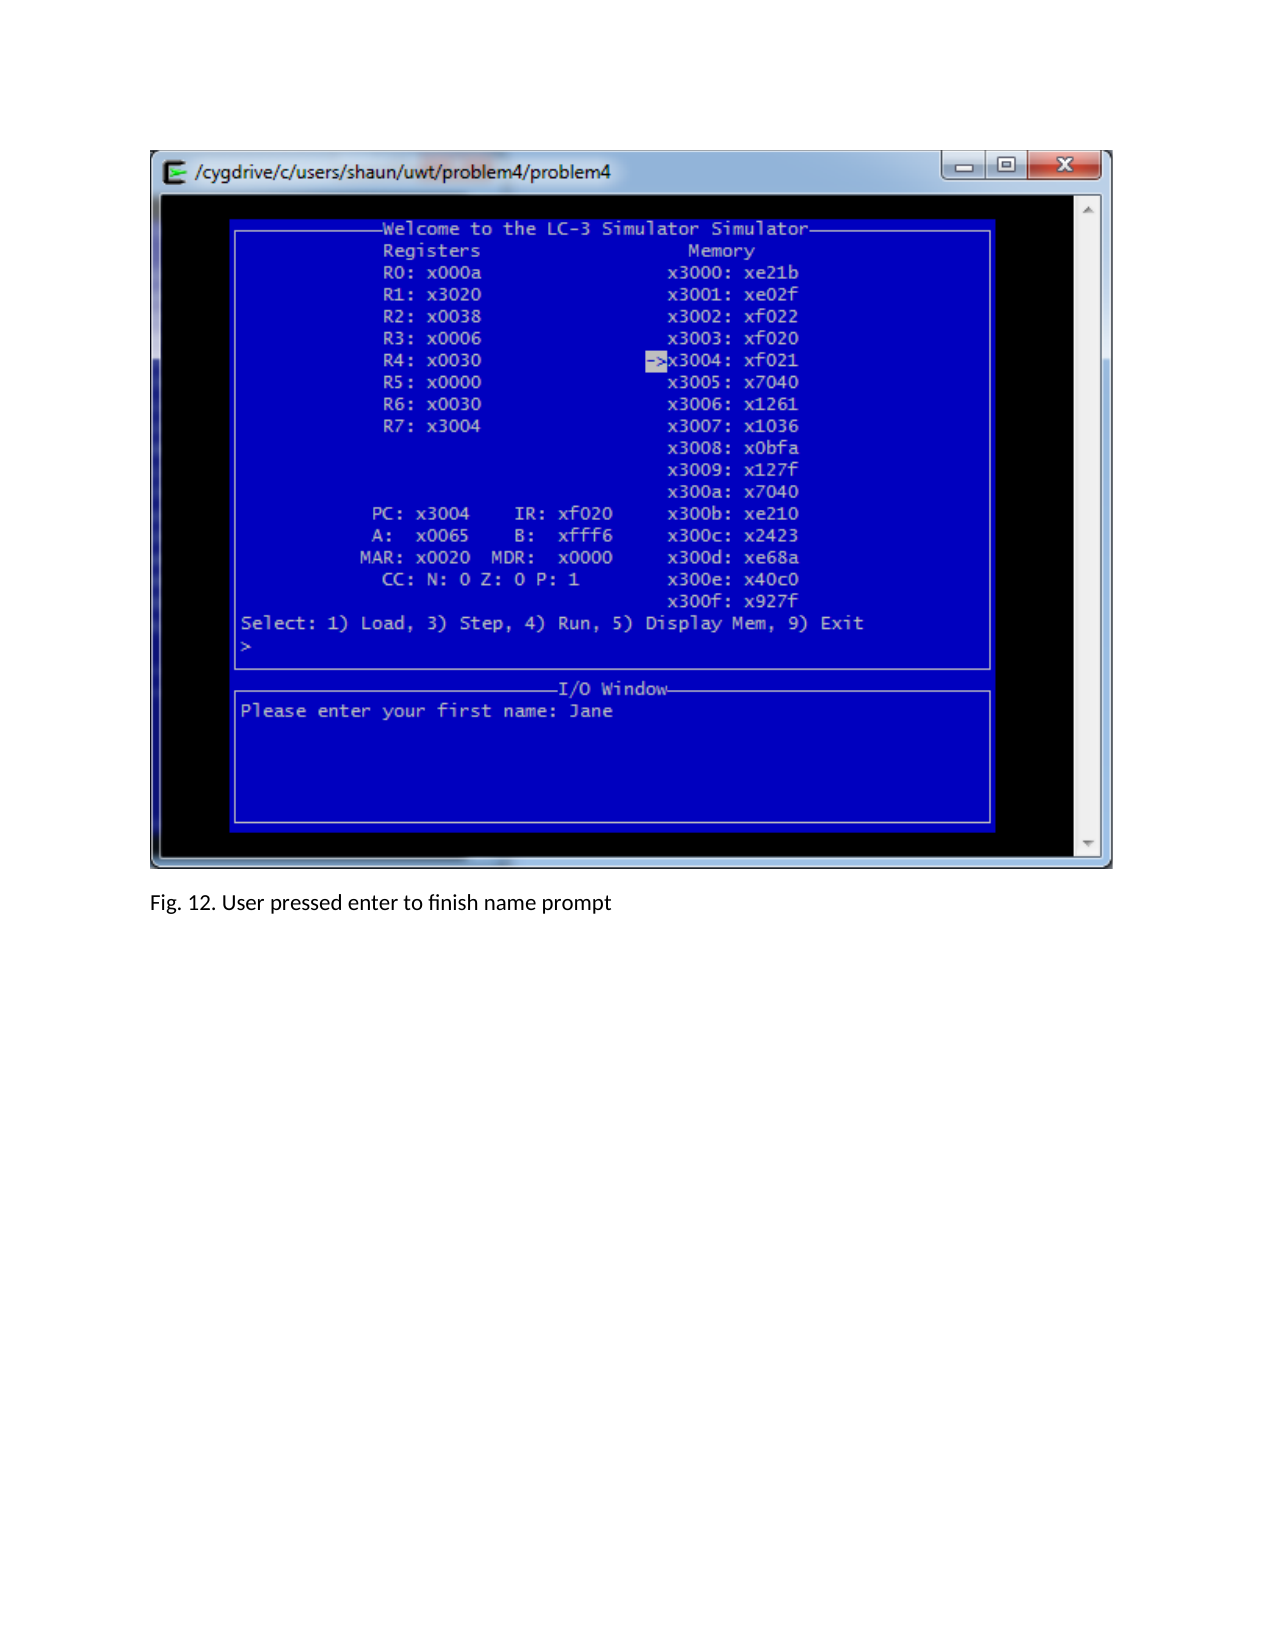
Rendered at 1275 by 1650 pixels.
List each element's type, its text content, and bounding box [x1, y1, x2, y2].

text Fig. 12. User pressed enter to finish name prompt [150, 888, 1125, 916]
picture [150, 150, 1113, 869]
